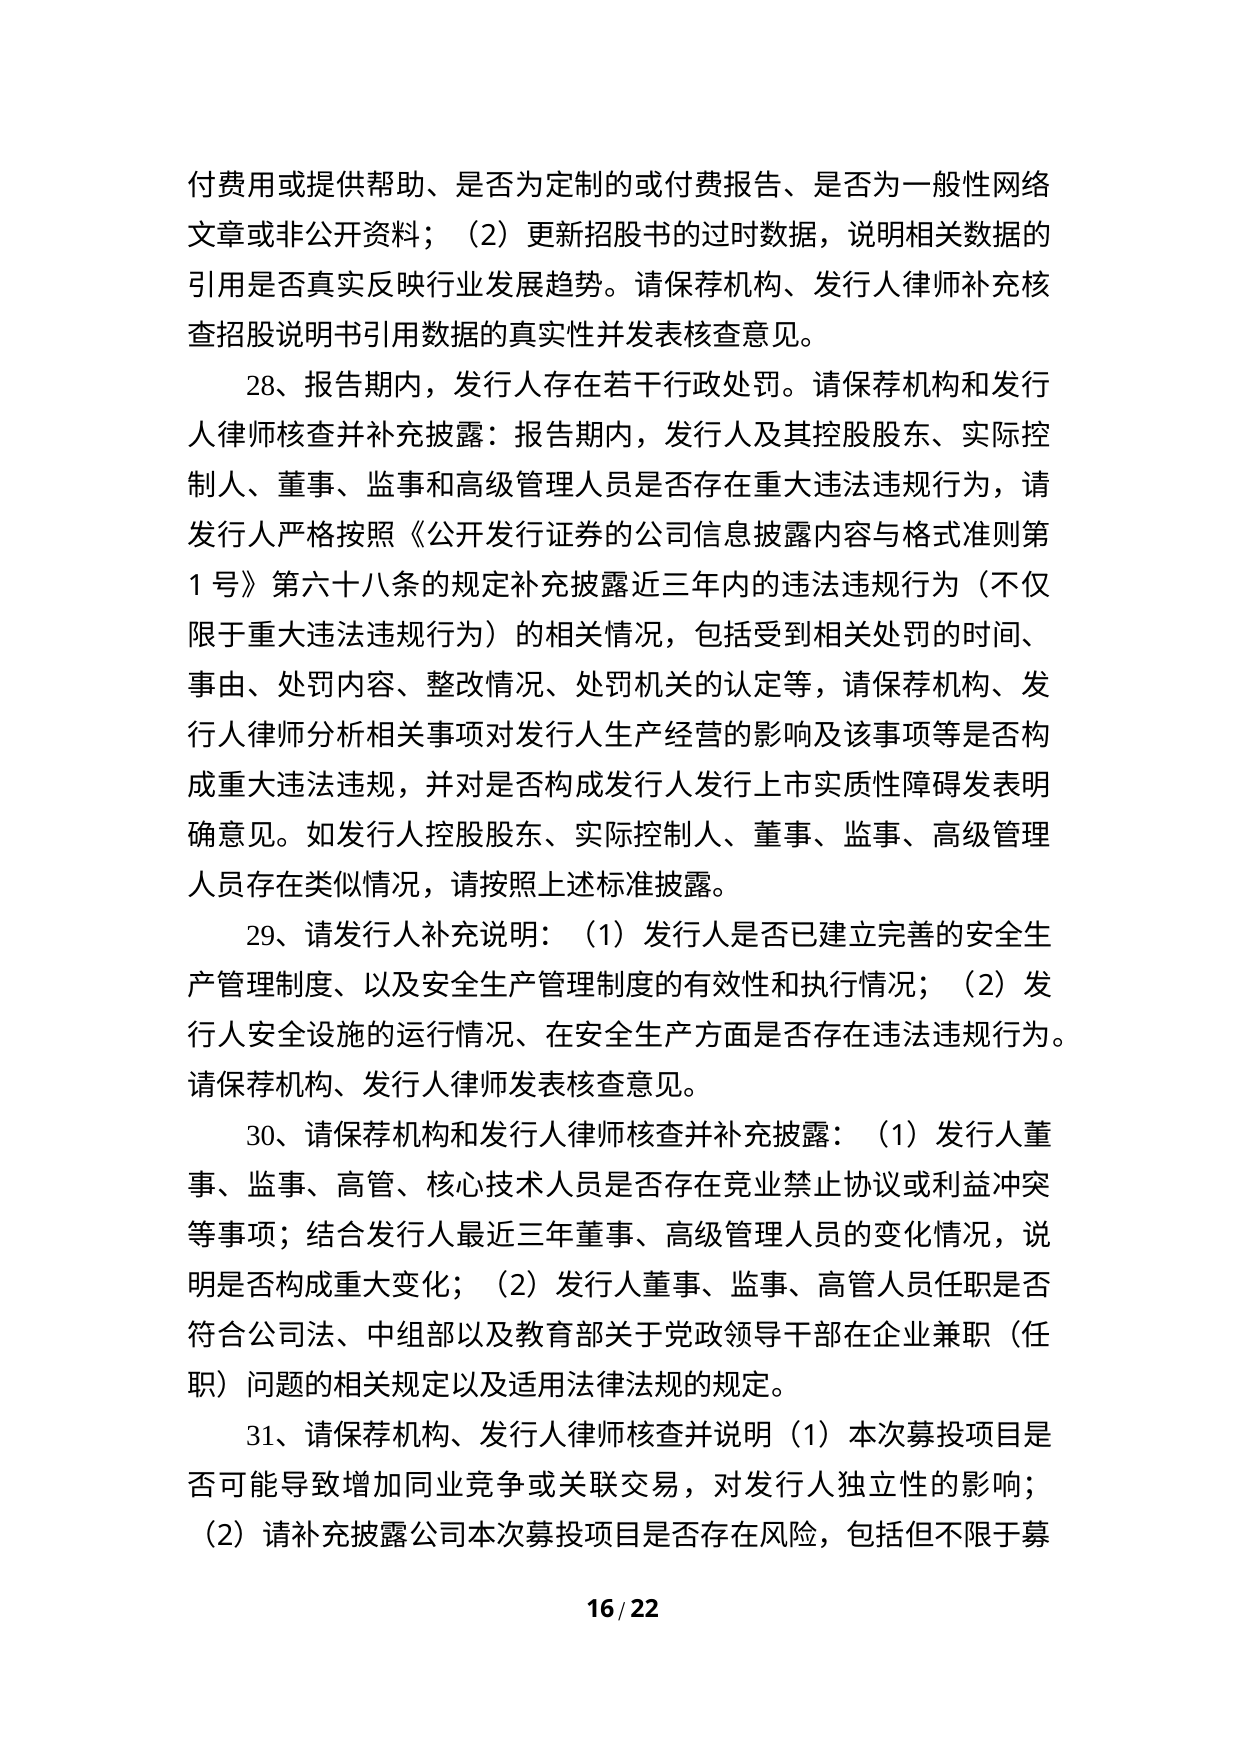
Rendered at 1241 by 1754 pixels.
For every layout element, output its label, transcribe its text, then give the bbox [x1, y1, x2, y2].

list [187, 1406, 1053, 1556]
list 报告期内，发行人存在若干行政处罚。请保荐机构和发行人律师核查并补充披露：报告期内，发行人及其控股股东、实际控制人、董事、监事和高级管理人员是否存在重大违法违规行为，请发行人严格按照《公开发行证券的公司信息披露内容与格式准则第1号》第六十八条的规定补充披露近三年内的违法违规行为（不仅限于重大违法违规行为）的相关情况，包括受到相关处罚的时间、事由、处罚内容、整改情况、处罚机关的认定等，请保荐机构、发行人律师分析相关事项对发行人生产经营的影响及该事项等是否构成重大违法违规，并对是否构成发行人发行上市实质性障碍发表明确意见。如发行人控股股东、实际控制人、董事、监事、高级管理人员存在类似情况，请按照上述标准披露。 [187, 356, 1053, 906]
list 请发行人补充说明：（1）发行人是否已建立完善的安全生产管理制度、以及安全生产管理制度的有效性和执行情况；（2）发行人安全设施的运行情况、在安全生产方面是否存在违法违规行为。请保荐机构、发行人律师发表核查意见。 [187, 906, 1053, 1106]
list 请保荐机构和发行人律师核查并补充披露：（1）发行人董事、监事、高管、核心技术人员是否存在竞业禁止协议或利益冲突等事项；结合发行人最近三年董事、高级管理人员的变化情况，说明是否构成重大变化；（2）发行人董事、监事、高管人员任职是否符合公司法、中组部以及教育部关于党政领导干部在企业兼职（任职）问题的相关规定以及适用法律法规的规定。 [187, 1106, 1053, 1406]
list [187, 156, 1053, 356]
